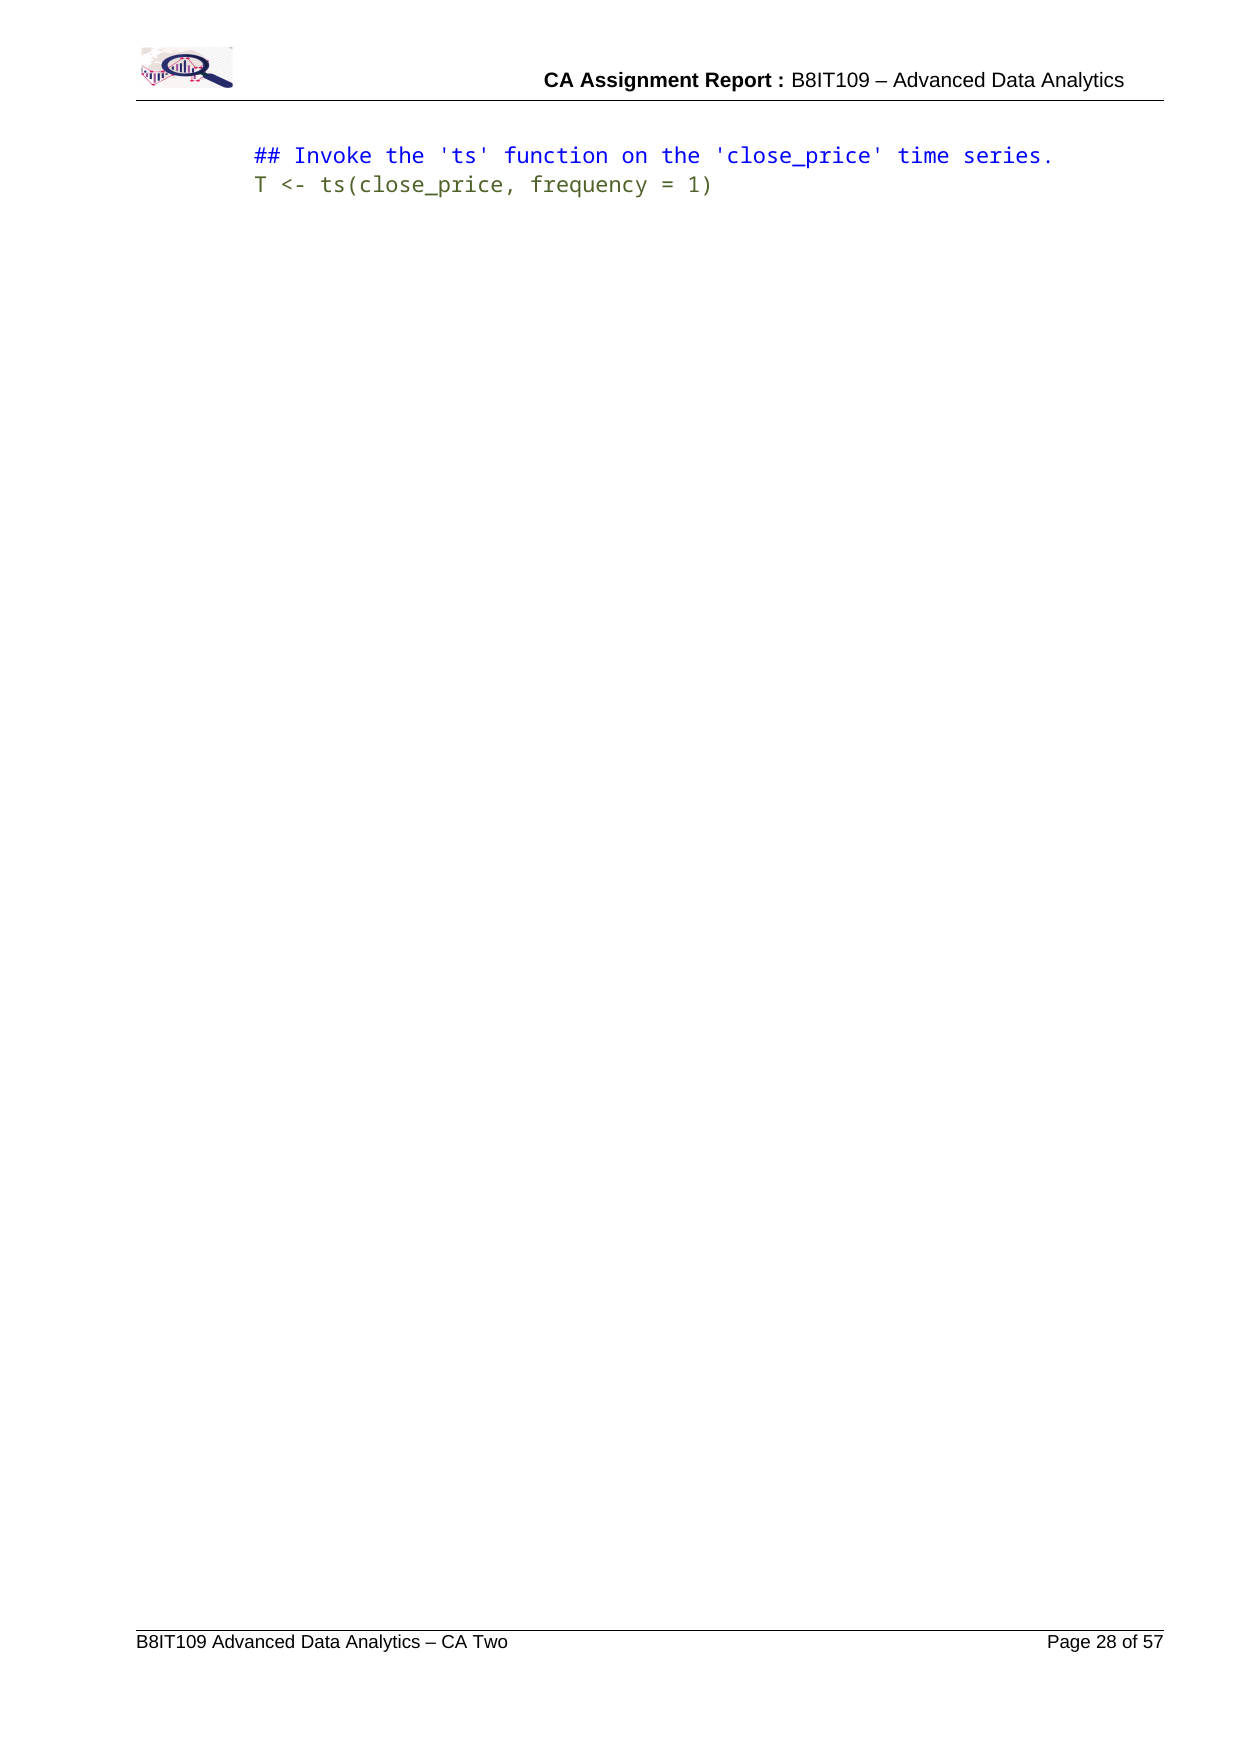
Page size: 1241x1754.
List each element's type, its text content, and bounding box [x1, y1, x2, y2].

text ## Invoke the 'ts' function on the 'close_price' time series. [254, 140, 1163, 169]
picture [141, 47, 233, 88]
text T <- ts(close_price, frequency = 1) [254, 169, 1163, 199]
